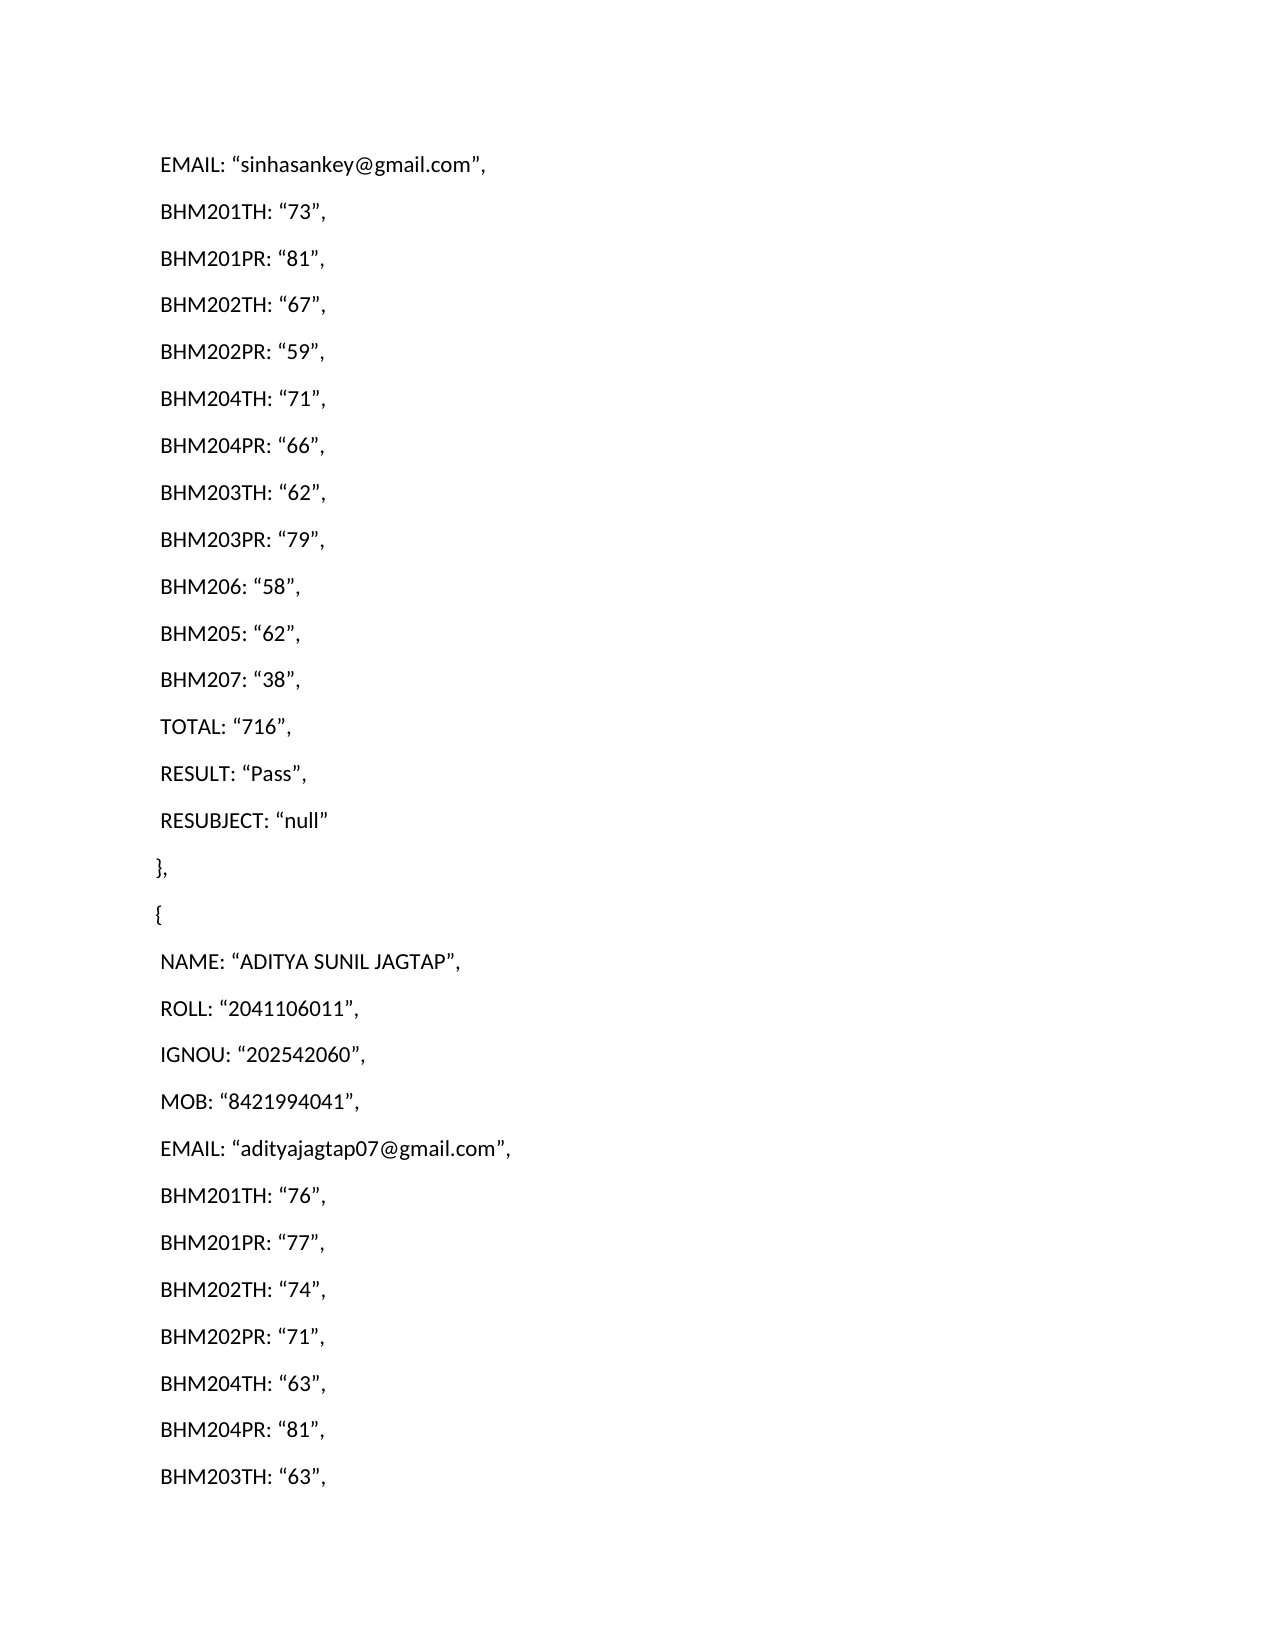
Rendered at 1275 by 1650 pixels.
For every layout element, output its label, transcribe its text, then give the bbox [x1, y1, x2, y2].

text BHM201TH: “73”, [150, 197, 1125, 225]
text BHM202TH: “67”, [150, 291, 1125, 319]
text NAME: “ADITYA SUNIL JAGTAP”, [150, 947, 1125, 975]
text BHM201PR: “77”, [150, 1228, 1125, 1256]
text ROLL: “2041106011”, [150, 994, 1125, 1022]
text BHM204TH: “71”, [150, 384, 1125, 412]
text IGNOU: “202542060”, [150, 1041, 1125, 1069]
text RESUBJECT: “null” [150, 806, 1125, 834]
text BHM205: “62”, [150, 619, 1125, 647]
text EMAIL: “adityajagtap07@gmail.com”, [150, 1134, 1125, 1162]
text BHM204TH: “63”, [150, 1369, 1125, 1397]
text BHM201PR: “81”, [150, 244, 1125, 272]
text BHM204PR: “81”, [150, 1416, 1125, 1444]
text BHM203PR: “79”, [150, 525, 1125, 553]
text BHM204PR: “66”, [150, 431, 1125, 459]
text BHM203TH: “63”, [150, 1462, 1125, 1491]
text TOTAL: “716”, [150, 712, 1125, 741]
text EMAIL: “sinhasankey@gmail.com”, [150, 150, 1125, 178]
text BHM202TH: “74”, [150, 1275, 1125, 1303]
text BHM202PR: “71”, [150, 1322, 1125, 1350]
text BHM202PR: “59”, [150, 337, 1125, 366]
text }, [150, 853, 1125, 881]
text BHM203TH: “62”, [150, 478, 1125, 506]
text BHM206: “58”, [150, 572, 1125, 600]
text BHM207: “38”, [150, 666, 1125, 694]
text { [150, 900, 1125, 928]
text MOB: “8421994041”, [150, 1087, 1125, 1116]
text RESULT: “Pass”, [150, 759, 1125, 787]
text BHM201TH: “76”, [150, 1181, 1125, 1209]
